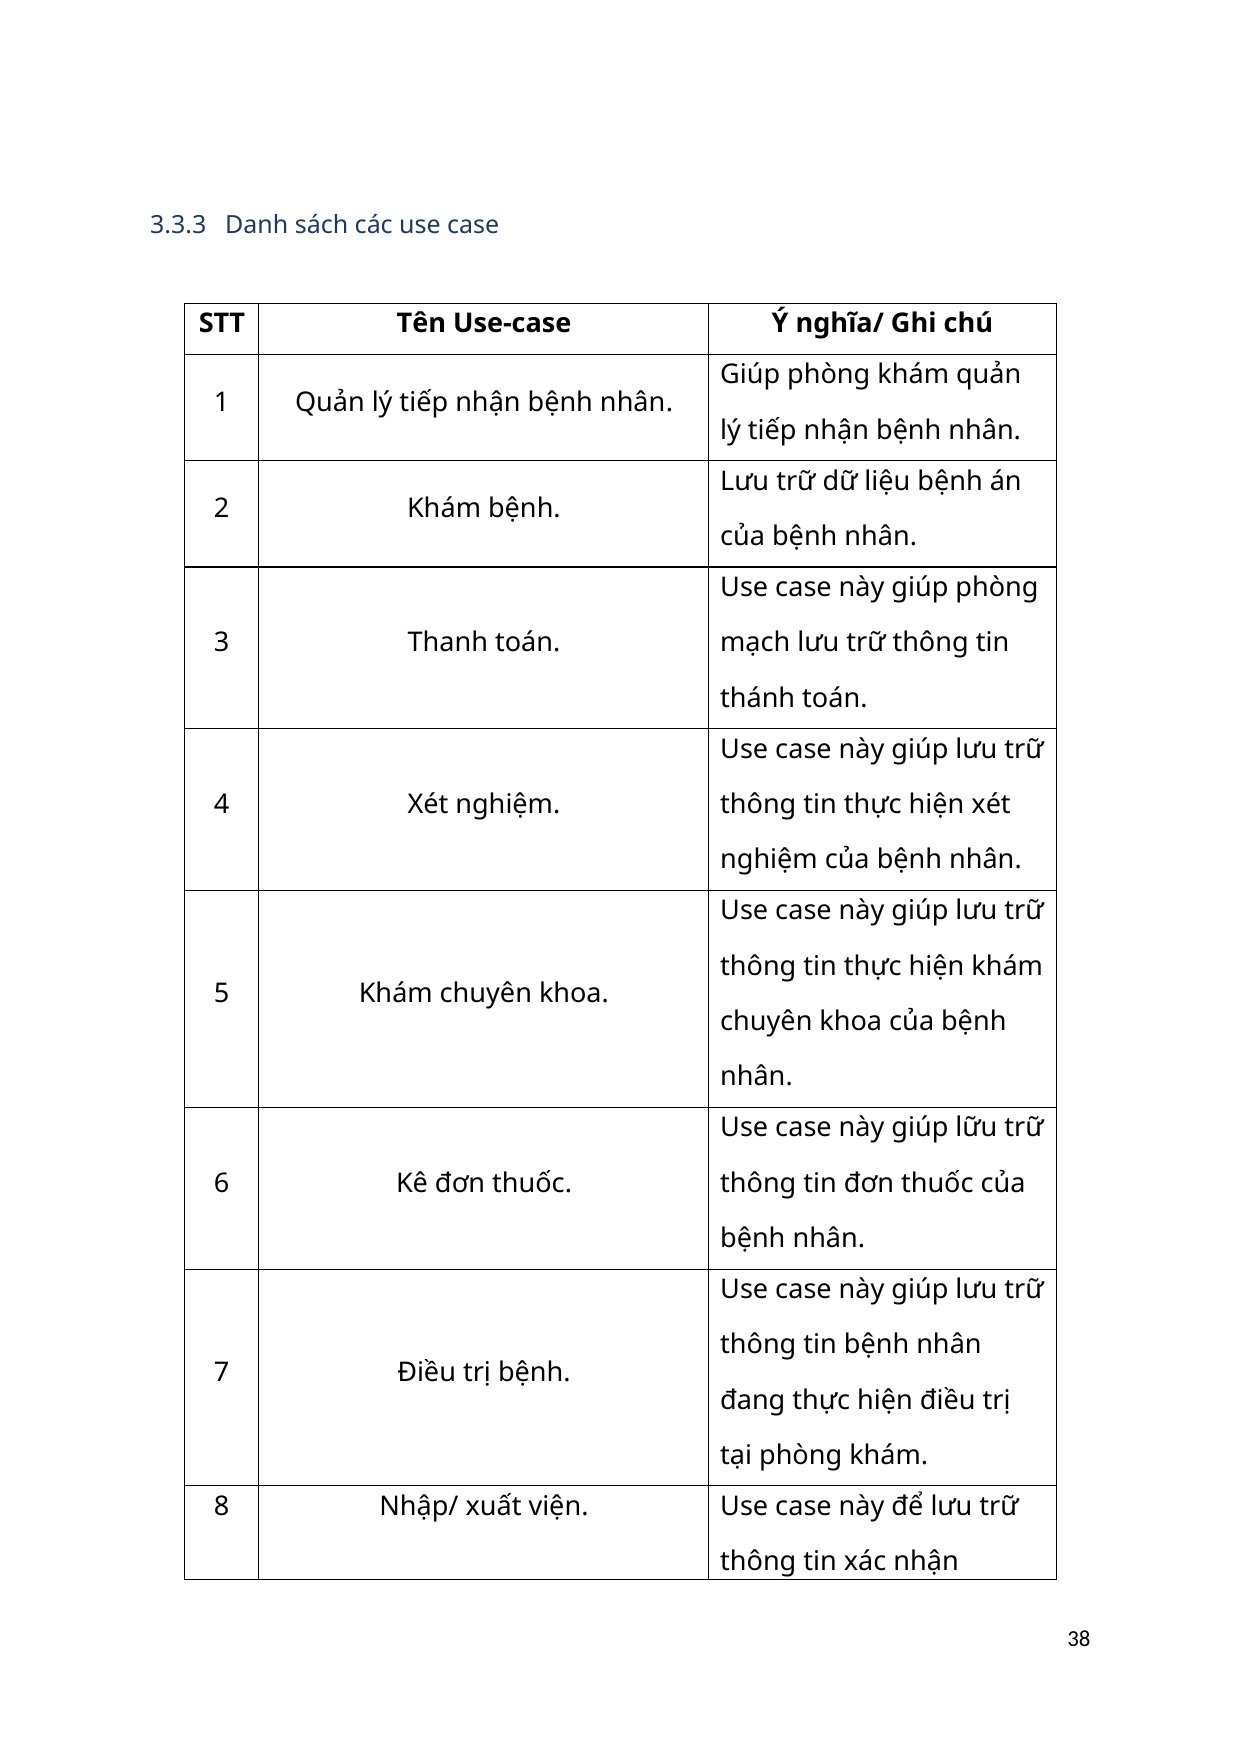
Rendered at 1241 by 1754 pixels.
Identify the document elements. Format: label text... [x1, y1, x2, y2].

table_cell Giúp phòng khám quản lý tiếp nhận bệnh nhân. [709, 355, 1056, 460]
table_cell Use case này giúp lưu trữ thông tin thực hiện khám chuyên khoa của bệnh nhân. [709, 891, 1056, 1107]
table_cell 1 [185, 355, 258, 460]
table_cell Use case này giúp lưu trữ thông tin bệnh nhân đang thực hiện điều trị tại phòng khám. [709, 1270, 1056, 1485]
table_cell Quản lý tiếp nhận bệnh nhân. [259, 355, 708, 460]
table_cell Nhập/ xuất viện. [259, 1486, 708, 1579]
table_cell Thanh toán. [259, 568, 708, 728]
table_cell Use case này giúp lữu trữ thông tin đơn thuốc của bệnh nhân. [709, 1108, 1056, 1268]
table_header Tên Use-case [259, 304, 708, 354]
table_cell Use case này giúp phòng mạch lưu trữ thông tin thánh toán. [709, 568, 1056, 728]
table_cell Use case này giúp lưu trữ thông tin thực hiện xét nghiệm của bệnh nhân. [709, 729, 1056, 890]
table_cell 4 [185, 729, 258, 890]
table_cell 3 [185, 568, 258, 728]
table_cell Use case này để lưu trữ thông tin xác nhận nhập/xuất viện của bệnh nhân tại phòng mạch. [709, 1486, 1056, 1579]
table_cell 7 [185, 1270, 258, 1485]
table_cell 8 [185, 1486, 258, 1579]
subtitle Danh sách các use case [150, 207, 1090, 241]
table_cell Khám chuyên khoa. [259, 891, 708, 1107]
table_cell Điều trị bệnh. [259, 1270, 708, 1485]
table_cell 6 [185, 1108, 258, 1268]
table_cell 2 [185, 461, 258, 566]
table_header Ý nghĩa/ Ghi chú [709, 304, 1056, 354]
table_cell 5 [185, 891, 258, 1107]
table_header STT [185, 304, 258, 354]
table_cell Kê đơn thuốc. [259, 1108, 708, 1268]
table_cell Khám bệnh. [259, 461, 708, 566]
table_cell Xét nghiệm. [259, 729, 708, 890]
table_cell Lưu trữ dữ liệu bệnh án của bệnh nhân. [709, 461, 1056, 566]
